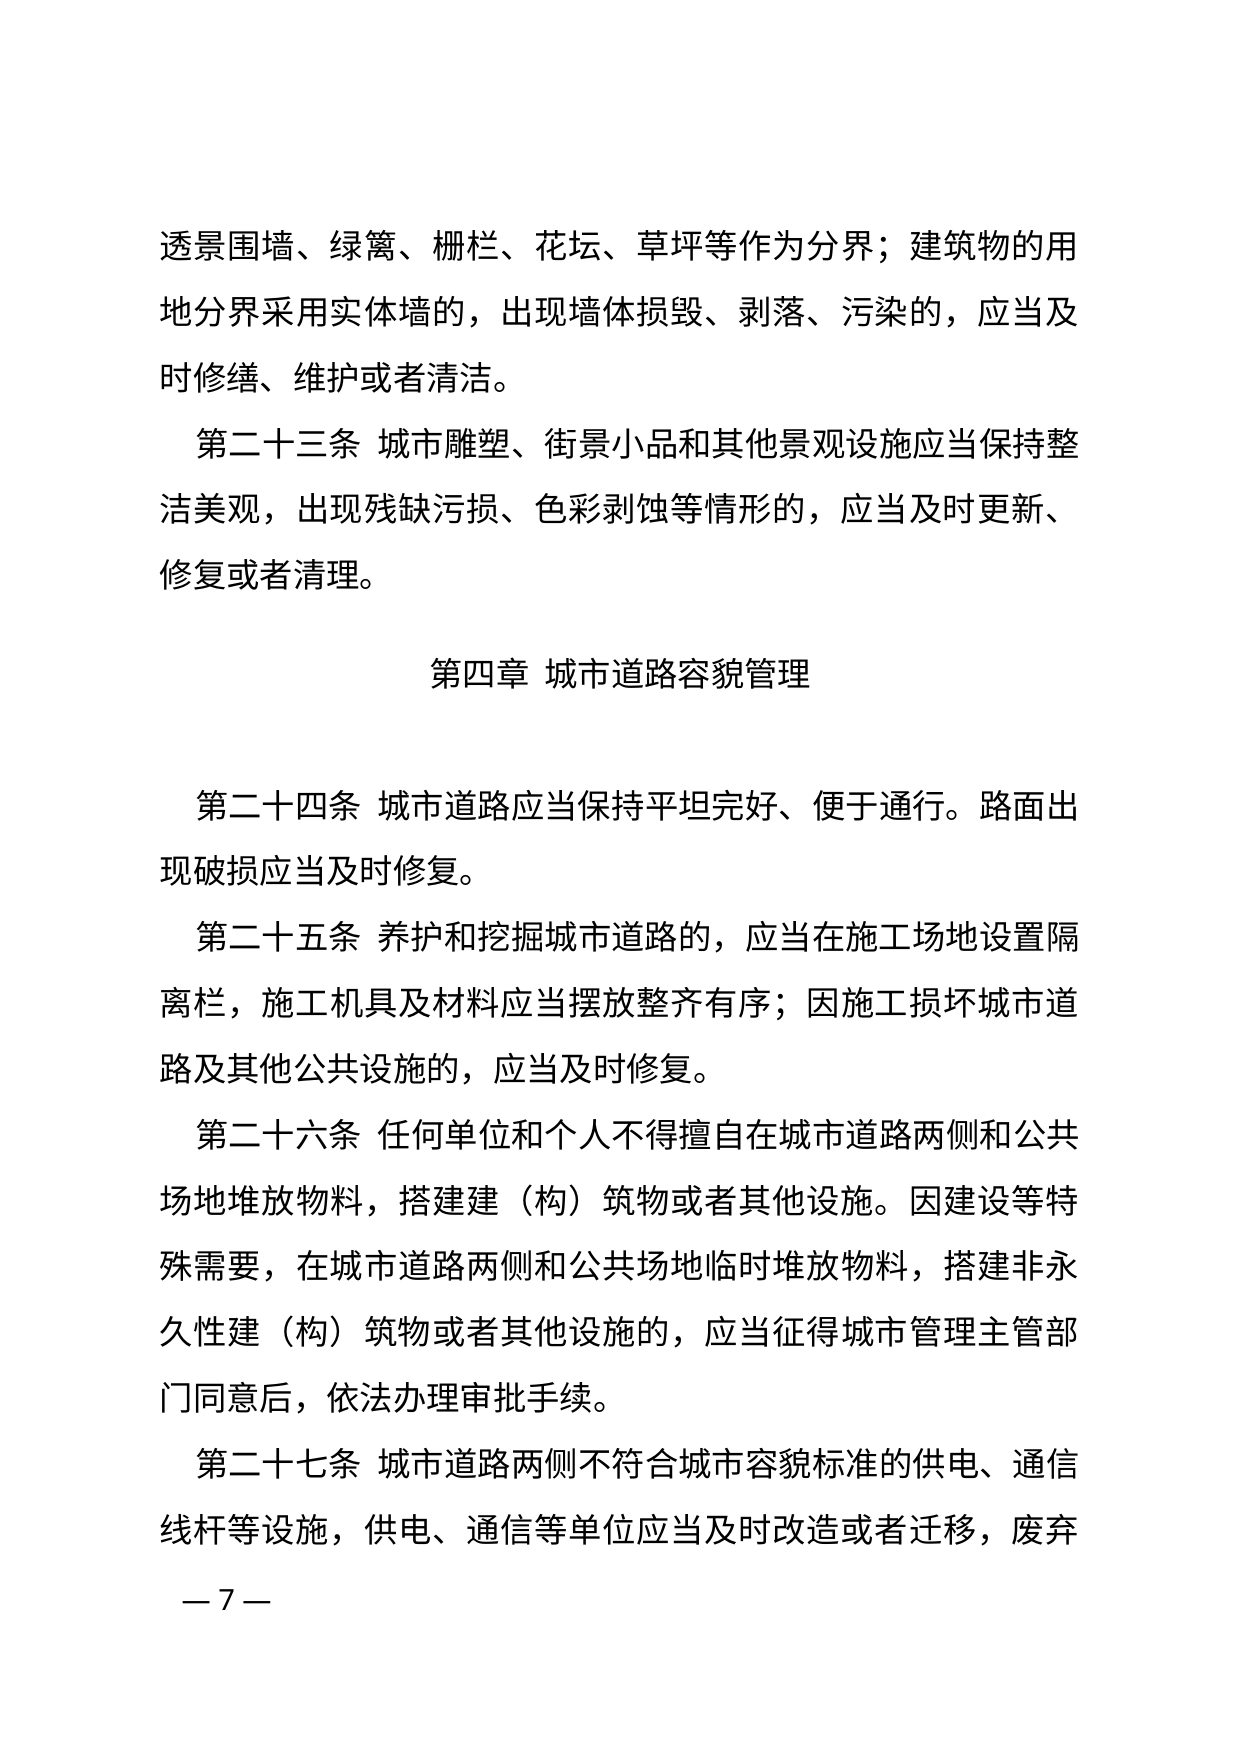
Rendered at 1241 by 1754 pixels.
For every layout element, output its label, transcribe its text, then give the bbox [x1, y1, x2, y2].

text 第二十四条 城市道路应当保持平坦完好、便于通行。路面出现破损应当及时修复。 [159, 771, 1081, 902]
text 第二十三条 城市雕塑、街景小品和其他景观设施应当保持整洁美观，出现残缺污损、色彩剥蚀等情形的，应当及时更新、修复或者清理。 [159, 408, 1081, 606]
text 第二十五条 养护和挖掘城市道路的，应当在施工场地设置隔离栏，施工机具及材料应当摆放整齐有序；因施工损坏城市道路及其他公共设施的，应当及时修复。 [159, 902, 1081, 1100]
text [159, 1429, 1081, 1561]
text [159, 211, 1081, 408]
text 第二十六条 任何单位和个人不得擅自在城市道路两侧和公共场地堆放物料，搭建建（构）筑物或者其他设施。因建设等特殊需要，在城市道路两侧和公共场地临时堆放物料，搭建非永久性建（构）筑物或者其他设施的，应当征得城市管理主管部门同意后，依法办理审批手续。 [159, 1100, 1081, 1429]
text 第四章 城市道路容貌管理 [159, 639, 1081, 705]
